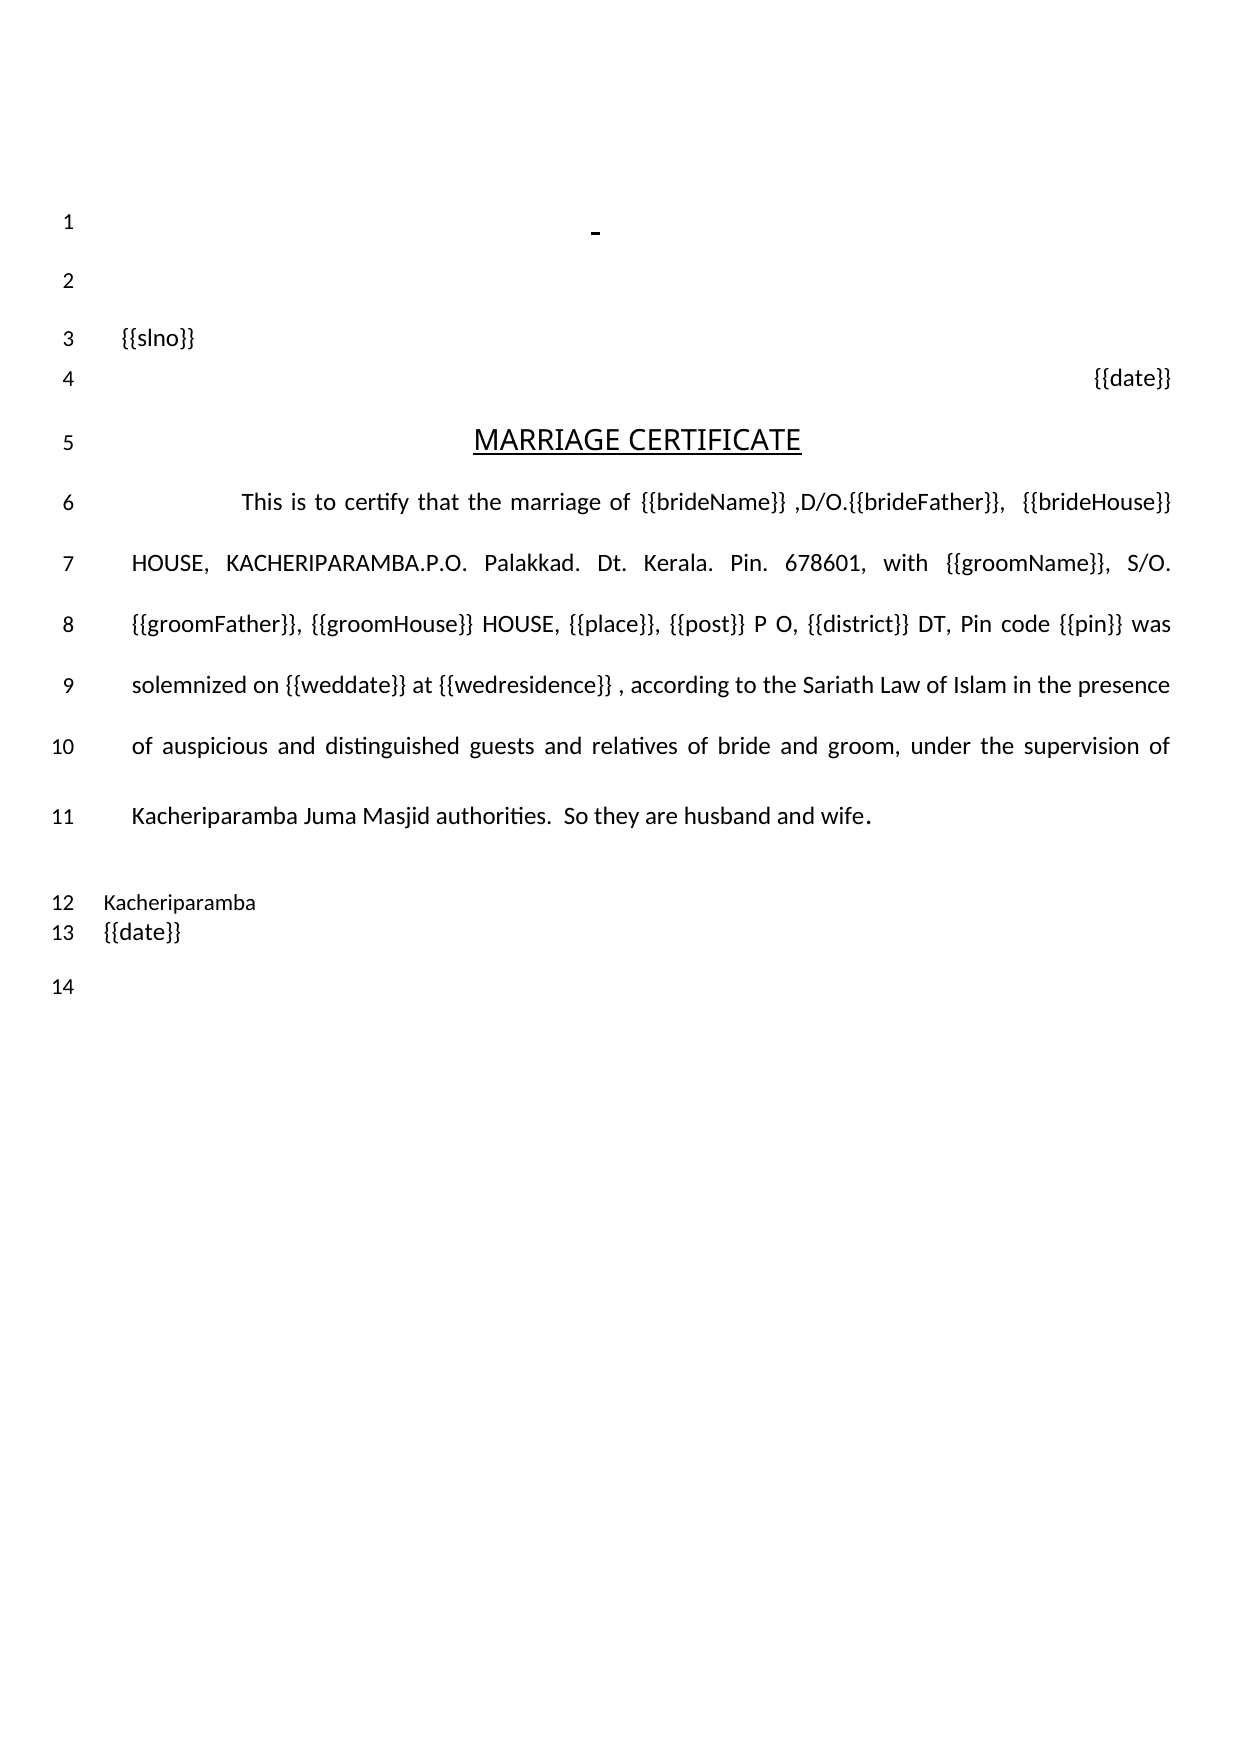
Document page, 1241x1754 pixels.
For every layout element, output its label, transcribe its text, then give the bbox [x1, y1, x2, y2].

text This is to certify that the marriage of {{brideName}} ,D/O.{{brideFather}}, {{brideHouse}} HOUSE, KACHERIPARAMBA.P.O. Palakkad. Dt. Kerala. Pin. 678601, with {{groomName}}, S/O.{{groomFather}}, {{groomHouse}} HOUSE, {{place}}, {{post}} P O, {{district}} DT, Pin code {{pin}} was solemnized on {{weddate}} at {{wedresidence}} , according to the Sariath Law of Islam in the presence of auspicious and distinguished guests and relatives of bride and groom, under the supervision of Kacheriparamba Juma Masjid authorities. So they are husband and wife. [132, 486, 1171, 832]
text {{date}} [103, 916, 1171, 947]
text Kacheriparamba [103, 888, 1171, 916]
text {{slno}} {{date}} [103, 322, 1171, 393]
text MARRIAGE CERTIFICATE [103, 419, 1171, 459]
